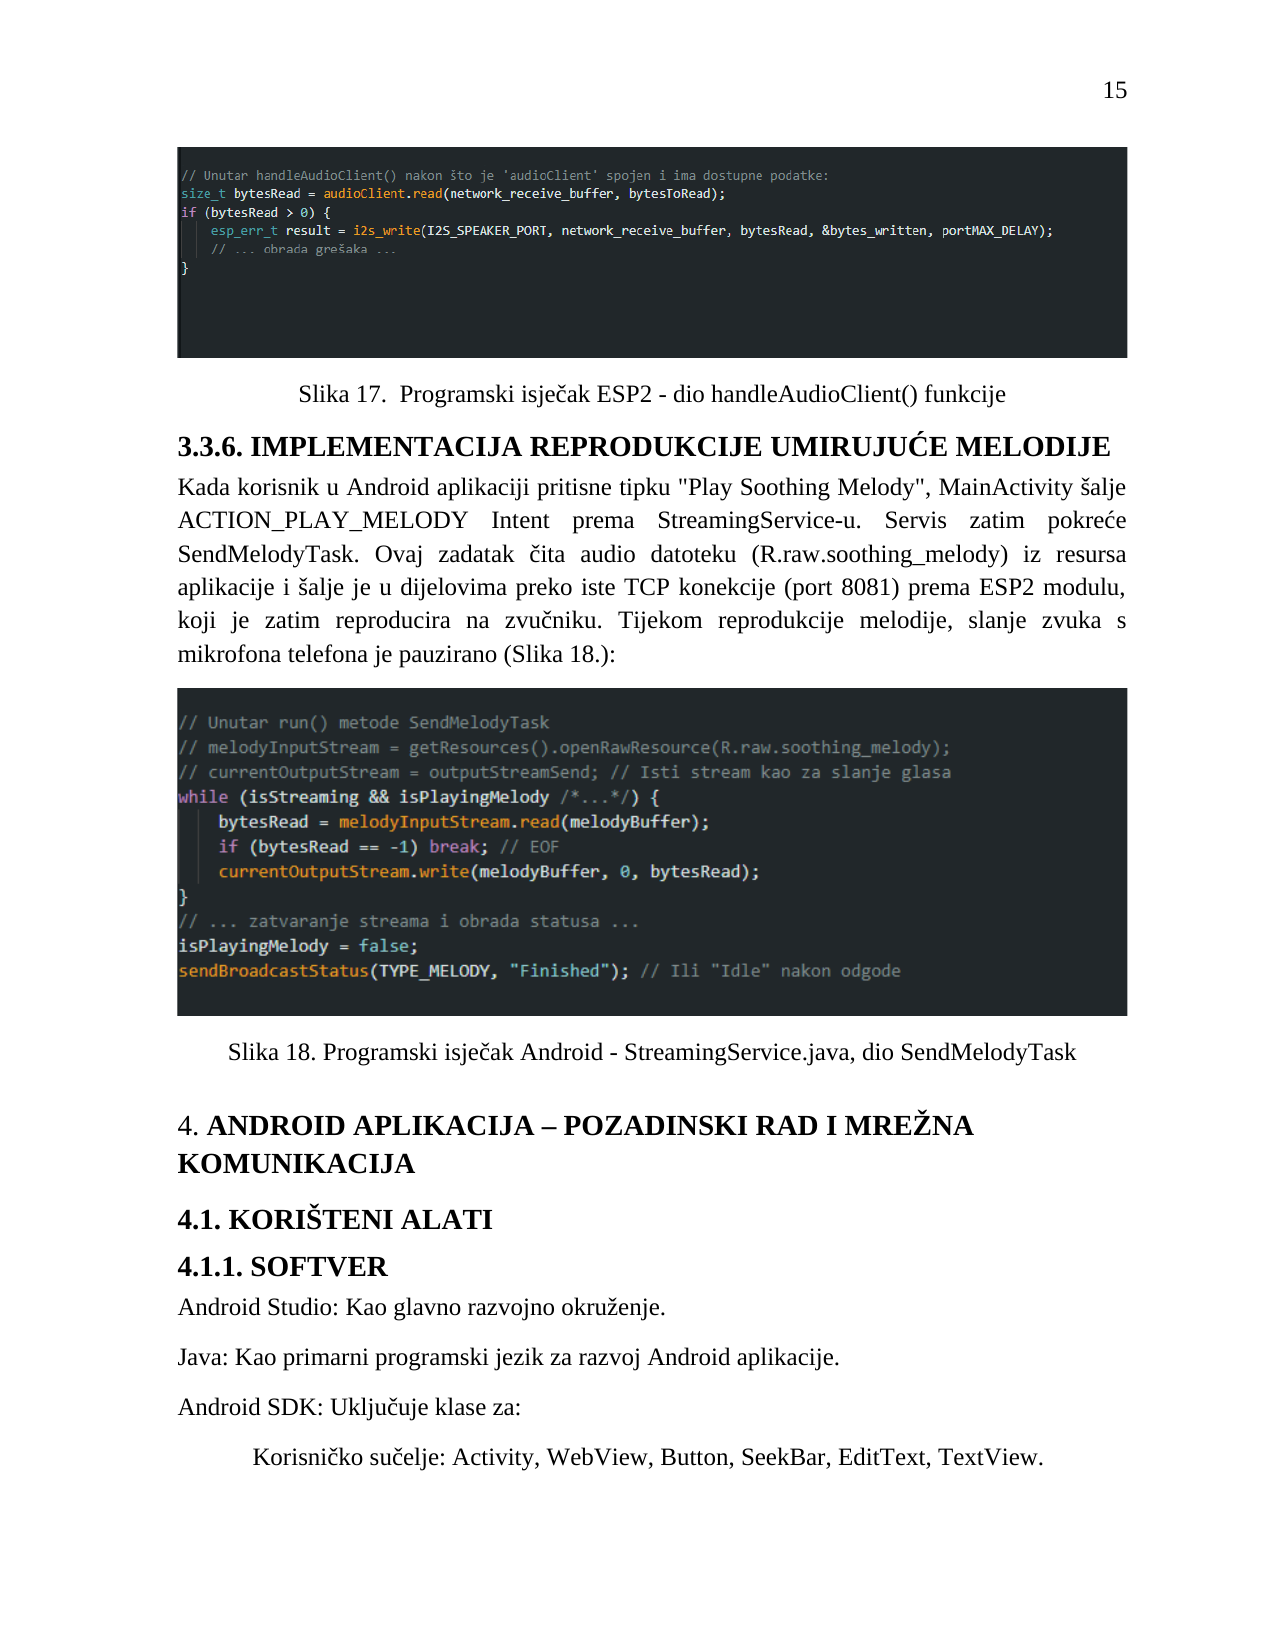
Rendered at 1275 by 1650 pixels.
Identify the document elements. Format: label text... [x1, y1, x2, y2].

subtitle 3.3.6. IMPLEMENTACIJA REPRODUKCIJE UMIRUJUĆE MELODIJE [177, 429, 1127, 462]
text Android SDK: Uključuje klase za: [177, 1392, 1127, 1421]
text Slika 18. Programski isječak Android - StreamingService.java, dio SendMelodyTask [177, 1037, 1127, 1066]
text Kada korisnik u Android aplikaciji pritisne tipku "Play Soothing Melody", MainActivity šalje ACTION_PLAY_MELODY Intent prema StreamingService-u. Servis zatim pokreće SendMelodyTask. Ovaj zadatak čita audio datoteku (R.raw.soothing_melody) iz resursa aplikacije i šalje je u dijelovima preko iste TCP konekcije (port 8081) prema ESP2 modulu, koji je zatim reproducira na zvučniku. Tijekom reprodukcije melodije, slanje zvuka s mikrofona telefona je pauzirano (Slika 18.): [177, 472, 1127, 667]
text Java: Kao primarni programski jezik za razvoj Android aplikacije. [177, 1342, 1127, 1371]
subtitle 4.1. KORIŠTENI ALATI [177, 1202, 1127, 1236]
subtitle 4.1.1. SOFTVER [177, 1249, 1127, 1283]
text Android Studio: Kao glavno razvojno okruženje. [177, 1292, 1127, 1321]
text Slika 17. Programski isječak ESP2 - dio handleAudioClient() funkcije [177, 379, 1127, 408]
text Korisničko sučelje: Activity, WebView, Button, SeekBar, EditText, TextView. [177, 1442, 1127, 1471]
subtitle 4. ANDROID APLIKACIJA – POZADINSKI RAD I MREŽNA KOMUNIKACIJA [177, 1108, 1127, 1180]
picture [177, 147, 1128, 358]
picture [177, 688, 1128, 1016]
